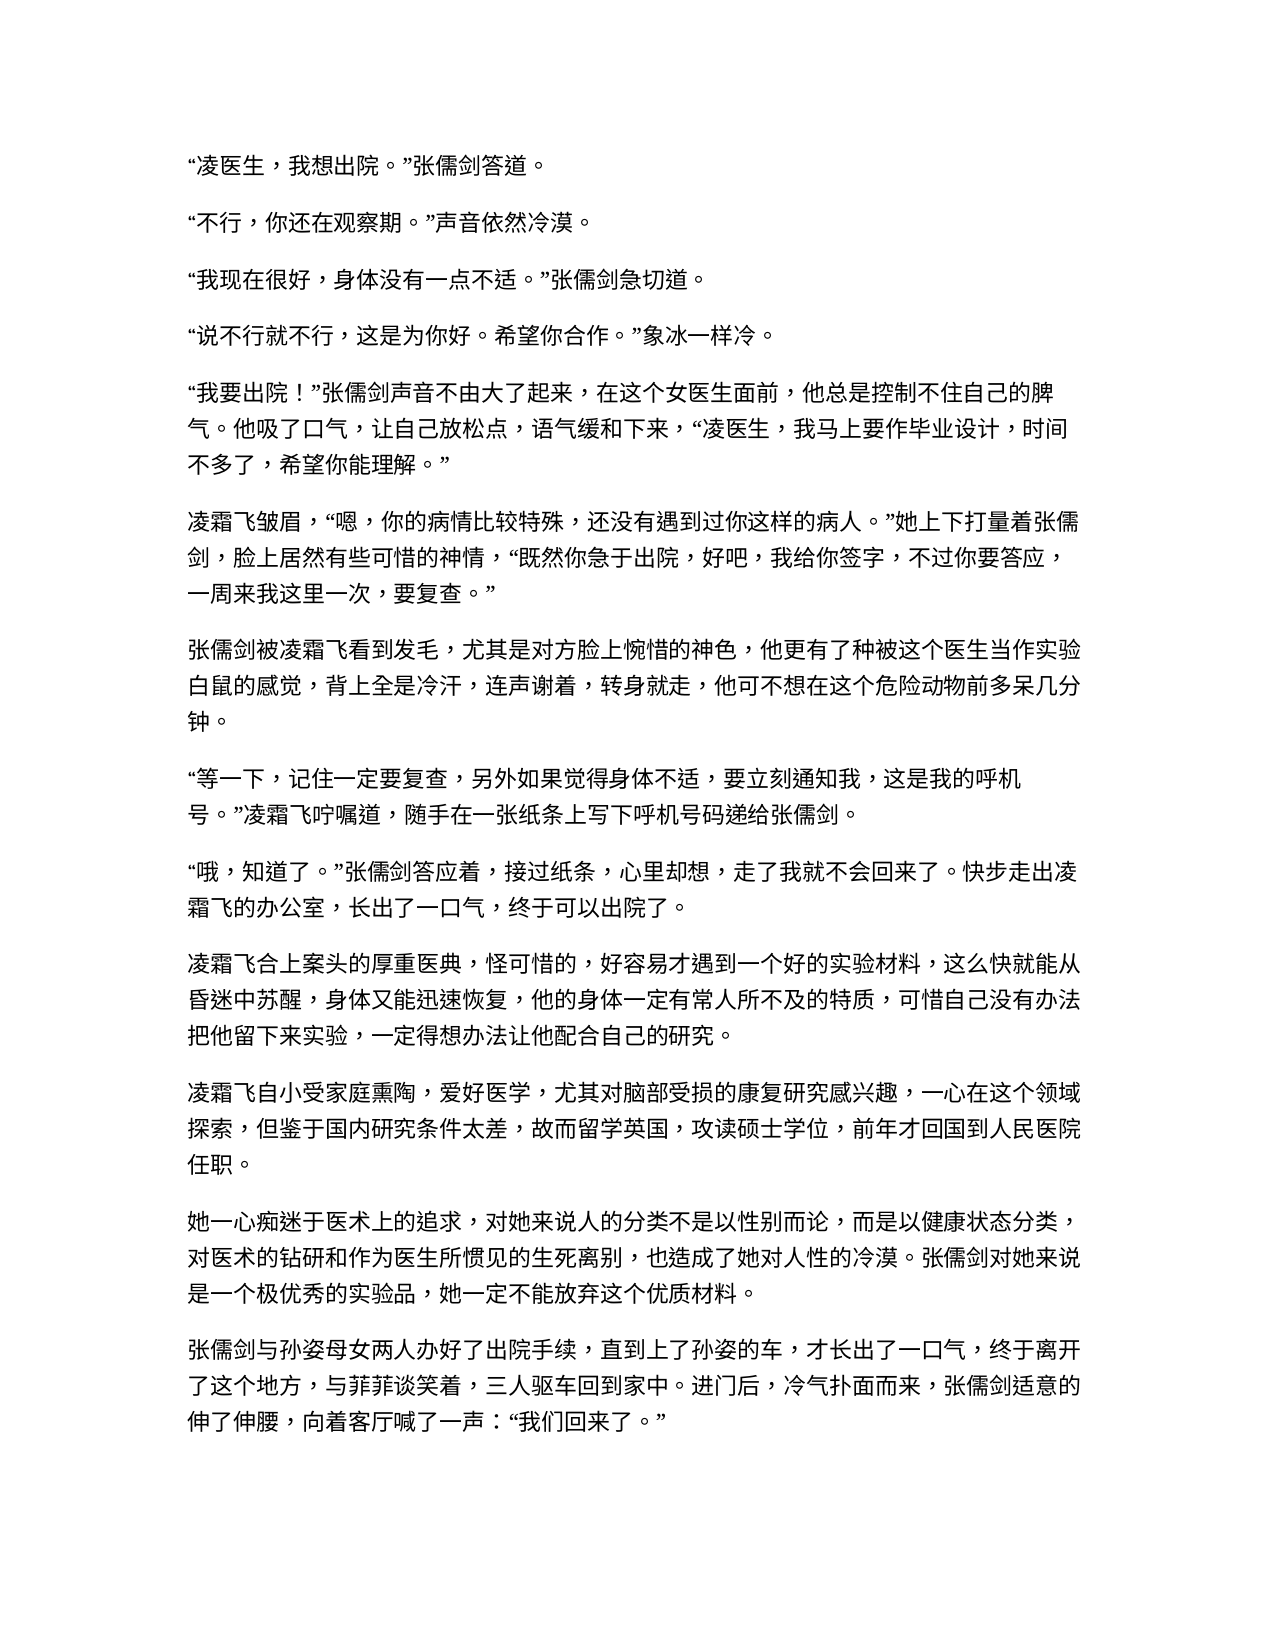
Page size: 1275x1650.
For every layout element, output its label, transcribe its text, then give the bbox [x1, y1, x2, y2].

text “不行，你还在观察期。”声音依然冷漠。 [187, 207, 1087, 238]
text “等一下，记住一定要复查，另外如果觉得身体不适，要立刻通知我，这是我的呼机号。”凌霜飞咛嘱道，随手在一张纸条上写下呼机号码递给张儒剑。 [187, 763, 1087, 830]
text 凌霜飞合上案头的厚重医典，怪可惜的，好容易才遇到一个好的实验材料，这么快就能从昏迷中苏醒，身体又能迅速恢复，他的身体一定有常人所不及的特质，可惜自己没有办法把他留下来实验，一定得想办法让他配合自己的研究。 [187, 948, 1087, 1052]
text 凌霜飞皱眉，“嗯，你的病情比较特殊，还没有遇到过你这样的病人。”她上下打量着张儒剑，脸上居然有些可惜的神情，“既然你急于出院，好吧，我给你签字，不过你要答应，一周来我这里一次，要复查。” [187, 506, 1087, 609]
text 张儒剑被凌霜飞看到发毛，尤其是对方脸上惋惜的神色，他更有了种被这个医生当作实验白鼠的感觉，背上全是冷汗，连声谢着，转身就走，他可不想在这个危险动物前多呆几分钟。 [187, 634, 1087, 737]
text “我要出院！”张儒剑声音不由大了起来，在这个女医生面前，他总是控制不住自己的脾气。他吸了口气，让自己放松点，语气缓和下来，“凌医生，我马上要作毕业设计，时间不多了，希望你能理解。” [187, 377, 1087, 480]
text “说不行就不行，这是为你好。希望你合作。”象冰一样冷。 [187, 320, 1087, 352]
text “哦，知道了。”张儒剑答应着，接过纸条，心里却想，走了我就不会回来了。快步走出凌霜飞的办公室，长出了一口气，终于可以出院了。 [187, 856, 1087, 923]
text 她一心痴迷于医术上的追求，对她来说人的分类不是以性别而论，而是以健康状态分类，对医术的钻研和作为医生所惯见的生死离别，也造成了她对人性的冷漠。张儒剑对她来说是一个极优秀的实验品，她一定不能放弃这个优质材料。 [187, 1206, 1087, 1309]
text 凌霜飞自小受家庭熏陶，爱好医学，尤其对脑部受损的康复研究感兴趣，一心在这个领域探索，但鉴于国内研究条件太差，故而留学英国，攻读硕士学位，前年才回国到人民医院任职。 [187, 1077, 1087, 1180]
text “凌医生，我想出院。”张儒剑答道。 [187, 150, 1087, 181]
text “我现在很好，身体没有一点不适。”张儒剑急切道。 [187, 263, 1087, 295]
text 张儒剑与孙姿母女两人办好了出院手续，直到上了孙姿的车，才长出了一口气，终于离开了这个地方，与菲菲谈笑着，三人驱车回到家中。进门后，冷气扑面而来，张儒剑适意的伸了伸腰，向着客厅喊了一声：“我们回来了。” [187, 1334, 1087, 1437]
